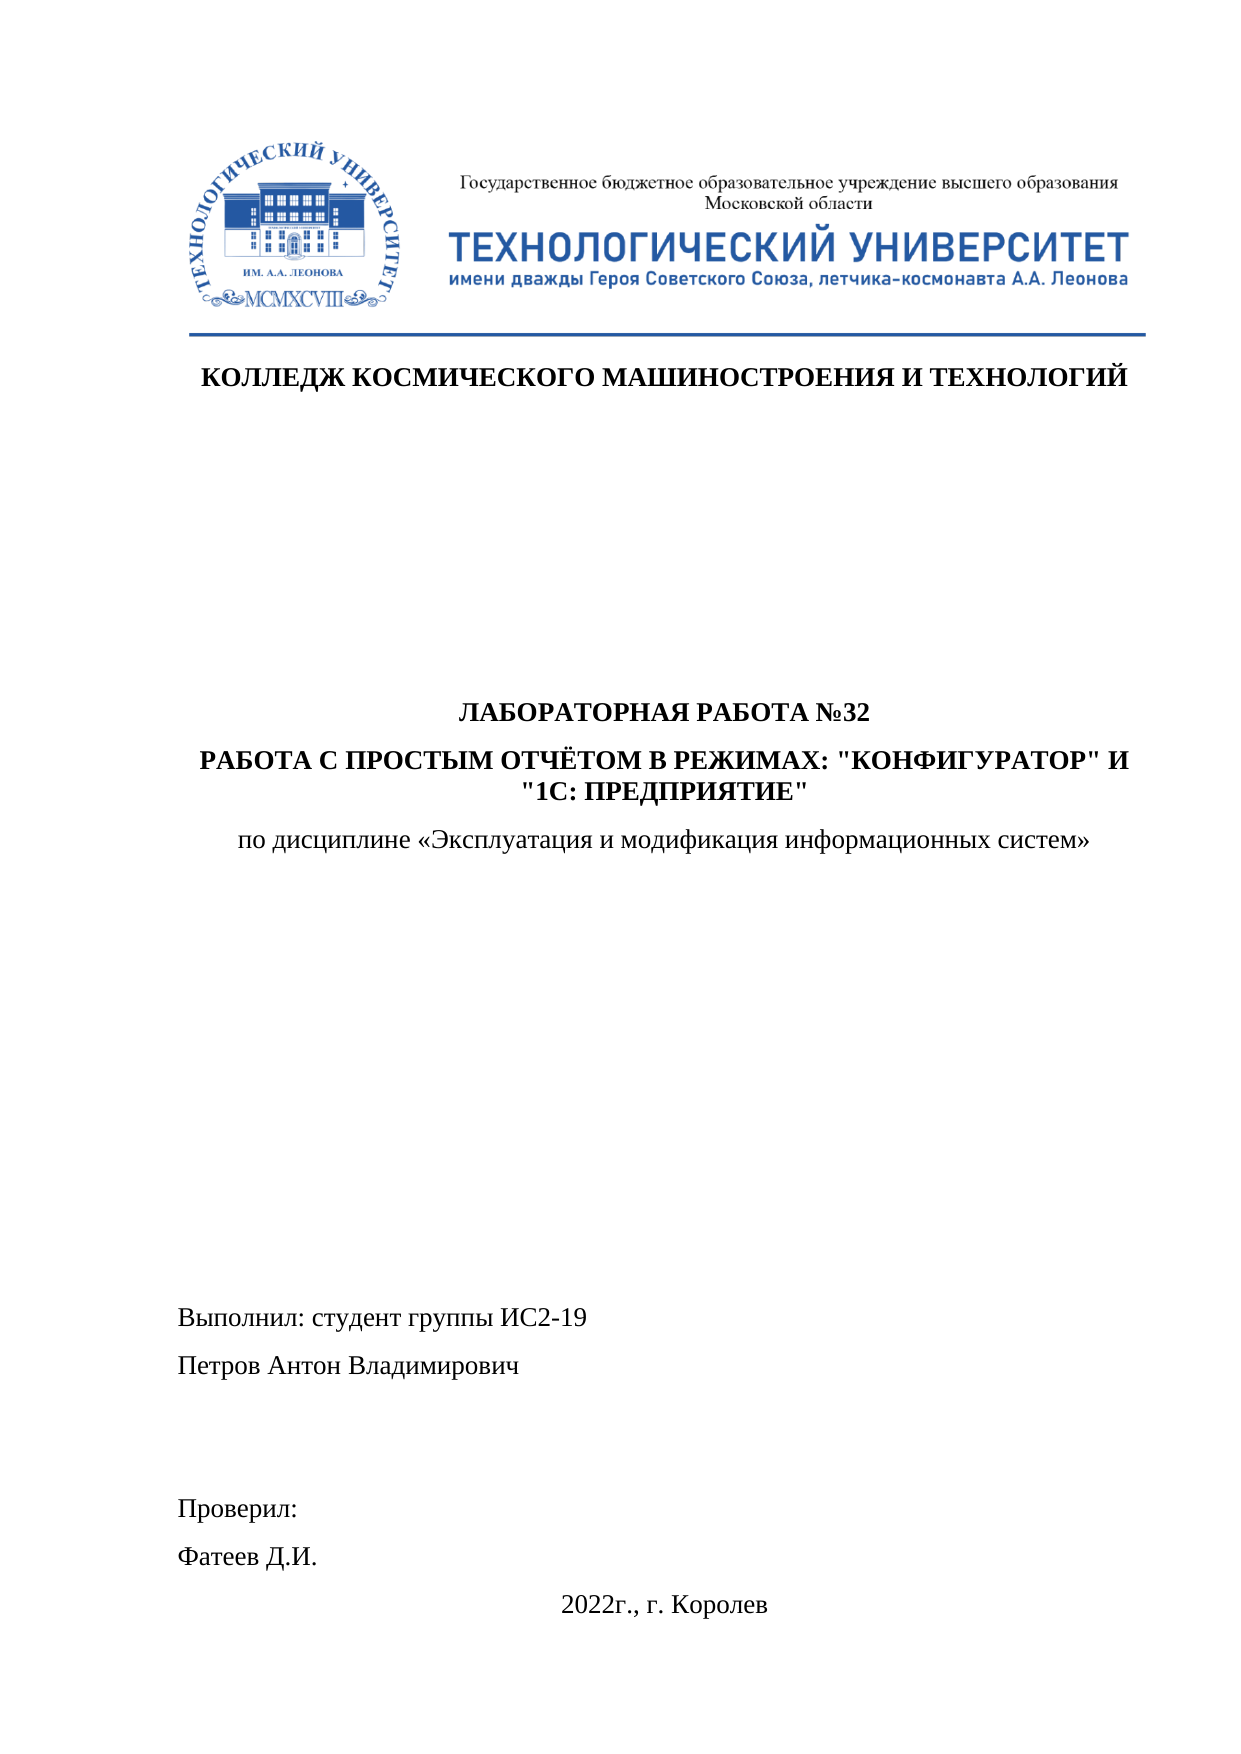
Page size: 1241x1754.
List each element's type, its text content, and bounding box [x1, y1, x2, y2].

text КОЛЛЕДЖ КОСМИЧЕСКОГО МАШИНОСТРОЕНИЯ И ТЕХНОЛОГИЙ [177, 361, 1152, 392]
text Работа с простым отчётом в режимах: "Конфигуратор" и "1С: Предприятие" [177, 744, 1152, 806]
picture [177, 118, 1153, 345]
text Лабораторная работа №32 [177, 696, 1152, 727]
text Фатеев Д.И. [177, 1540, 1152, 1571]
text Выполнил: студент группы ИС2-19 [177, 1301, 1152, 1332]
text Проверил: [177, 1492, 1152, 1523]
text 2022г., г. Королев [177, 1588, 1152, 1619]
text Петров Антон Владимирович [177, 1349, 1152, 1380]
text по дисциплине «Эксплуатация и модификация информационных систем» [177, 823, 1152, 854]
